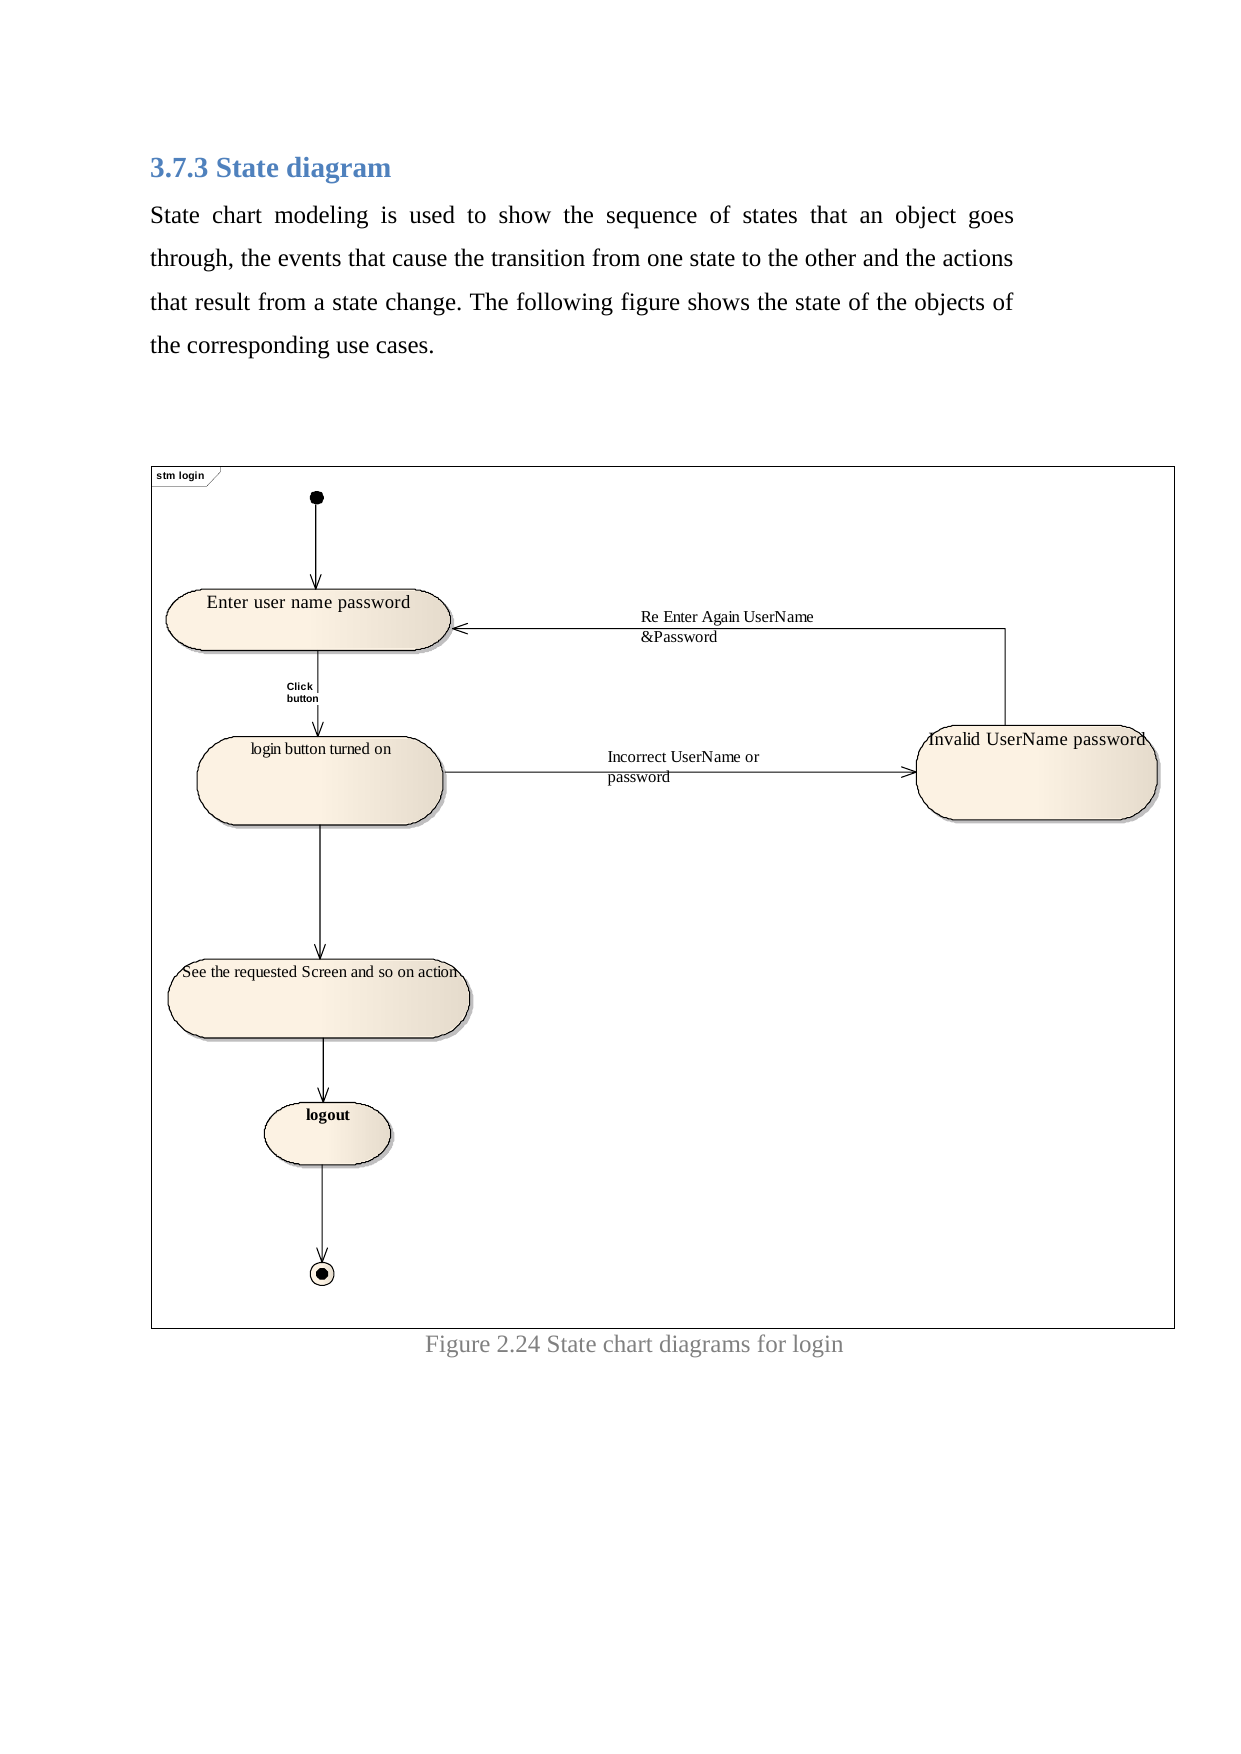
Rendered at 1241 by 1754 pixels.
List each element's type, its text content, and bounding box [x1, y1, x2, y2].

subtitle 3.7.3 State diagram [150, 150, 1015, 183]
text State chart modeling is used to show the sequence of states that an object goes through, the events that cause the transition from one state to the other and the actions that result from a state change. The following figure shows the state of the objects of the corresponding use cases. [150, 200, 1015, 358]
text Figure 2.24 State chart diagrams for login [150, 1329, 1015, 1358]
